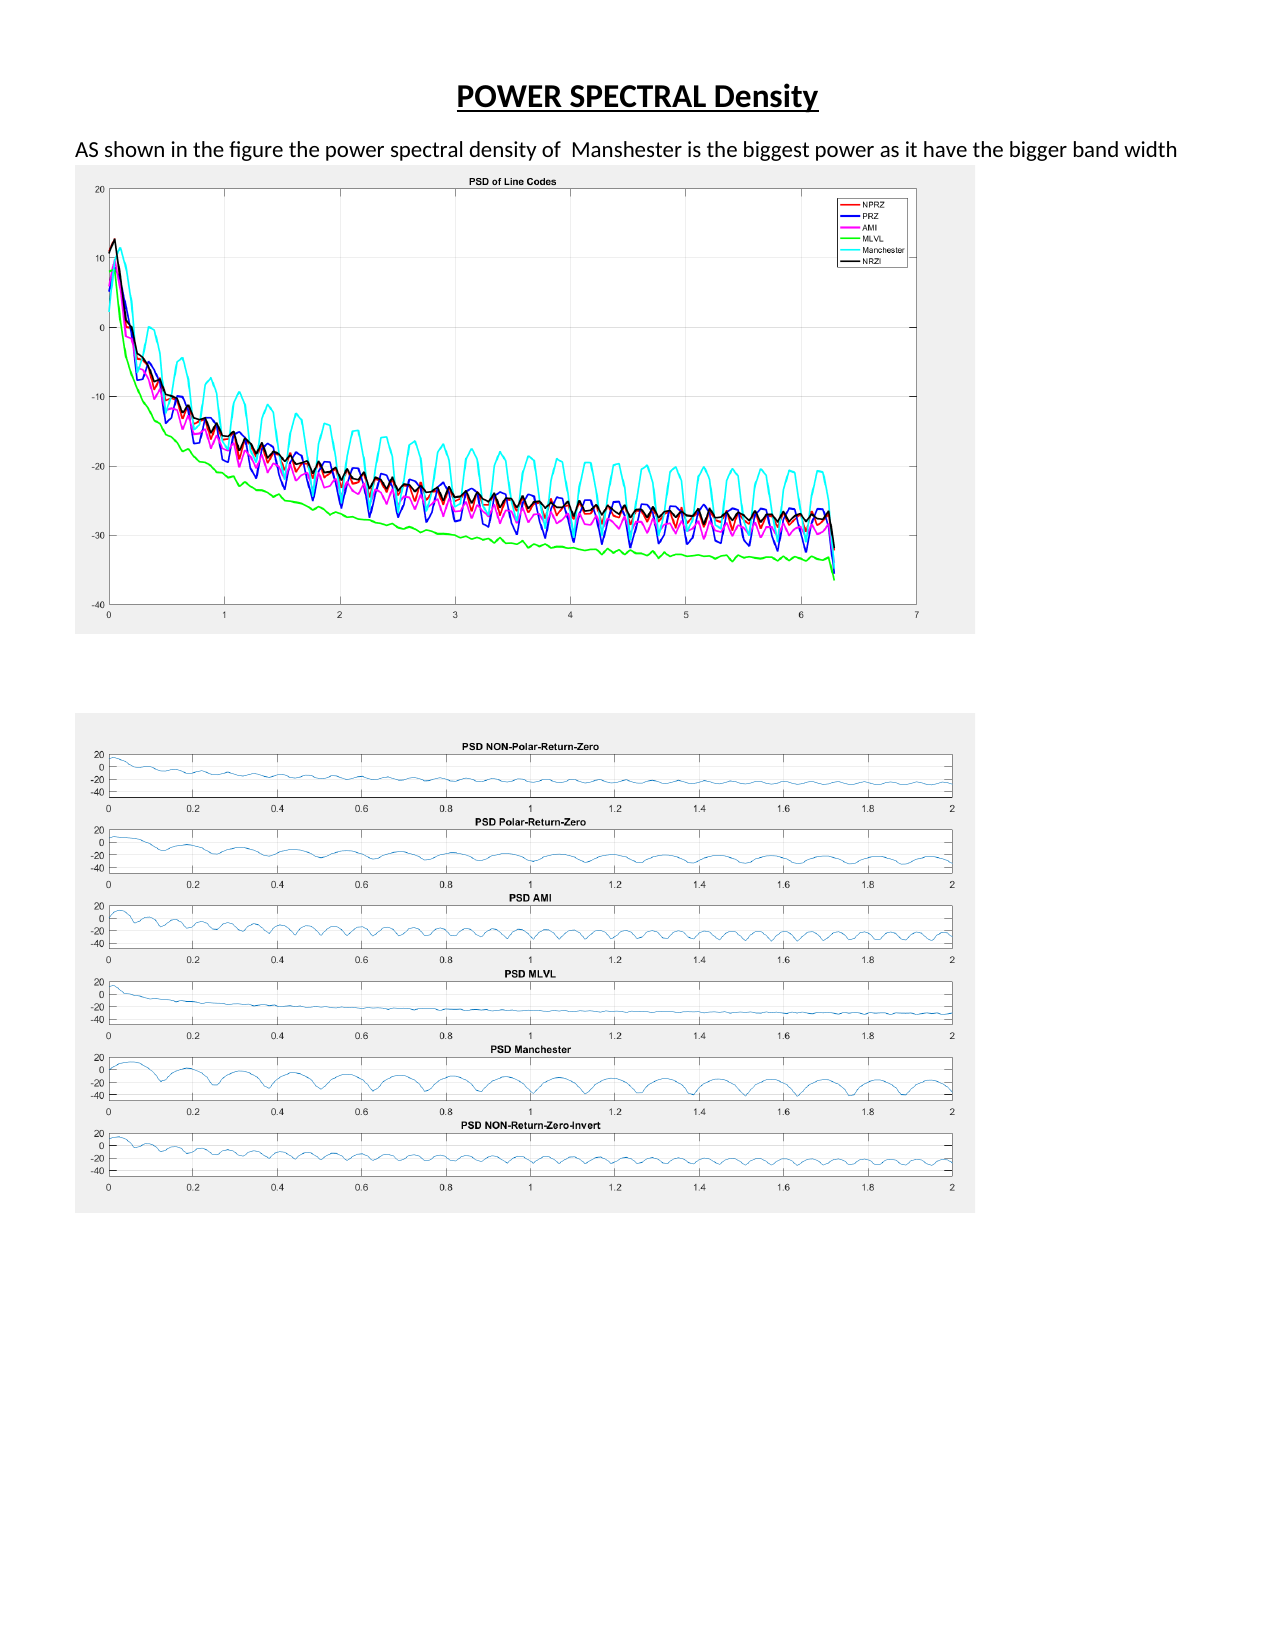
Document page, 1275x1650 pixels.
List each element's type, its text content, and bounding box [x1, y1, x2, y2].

picture [75, 165, 976, 634]
picture [75, 713, 976, 1213]
text POWER SPECTRAL Density [75, 75, 1200, 116]
